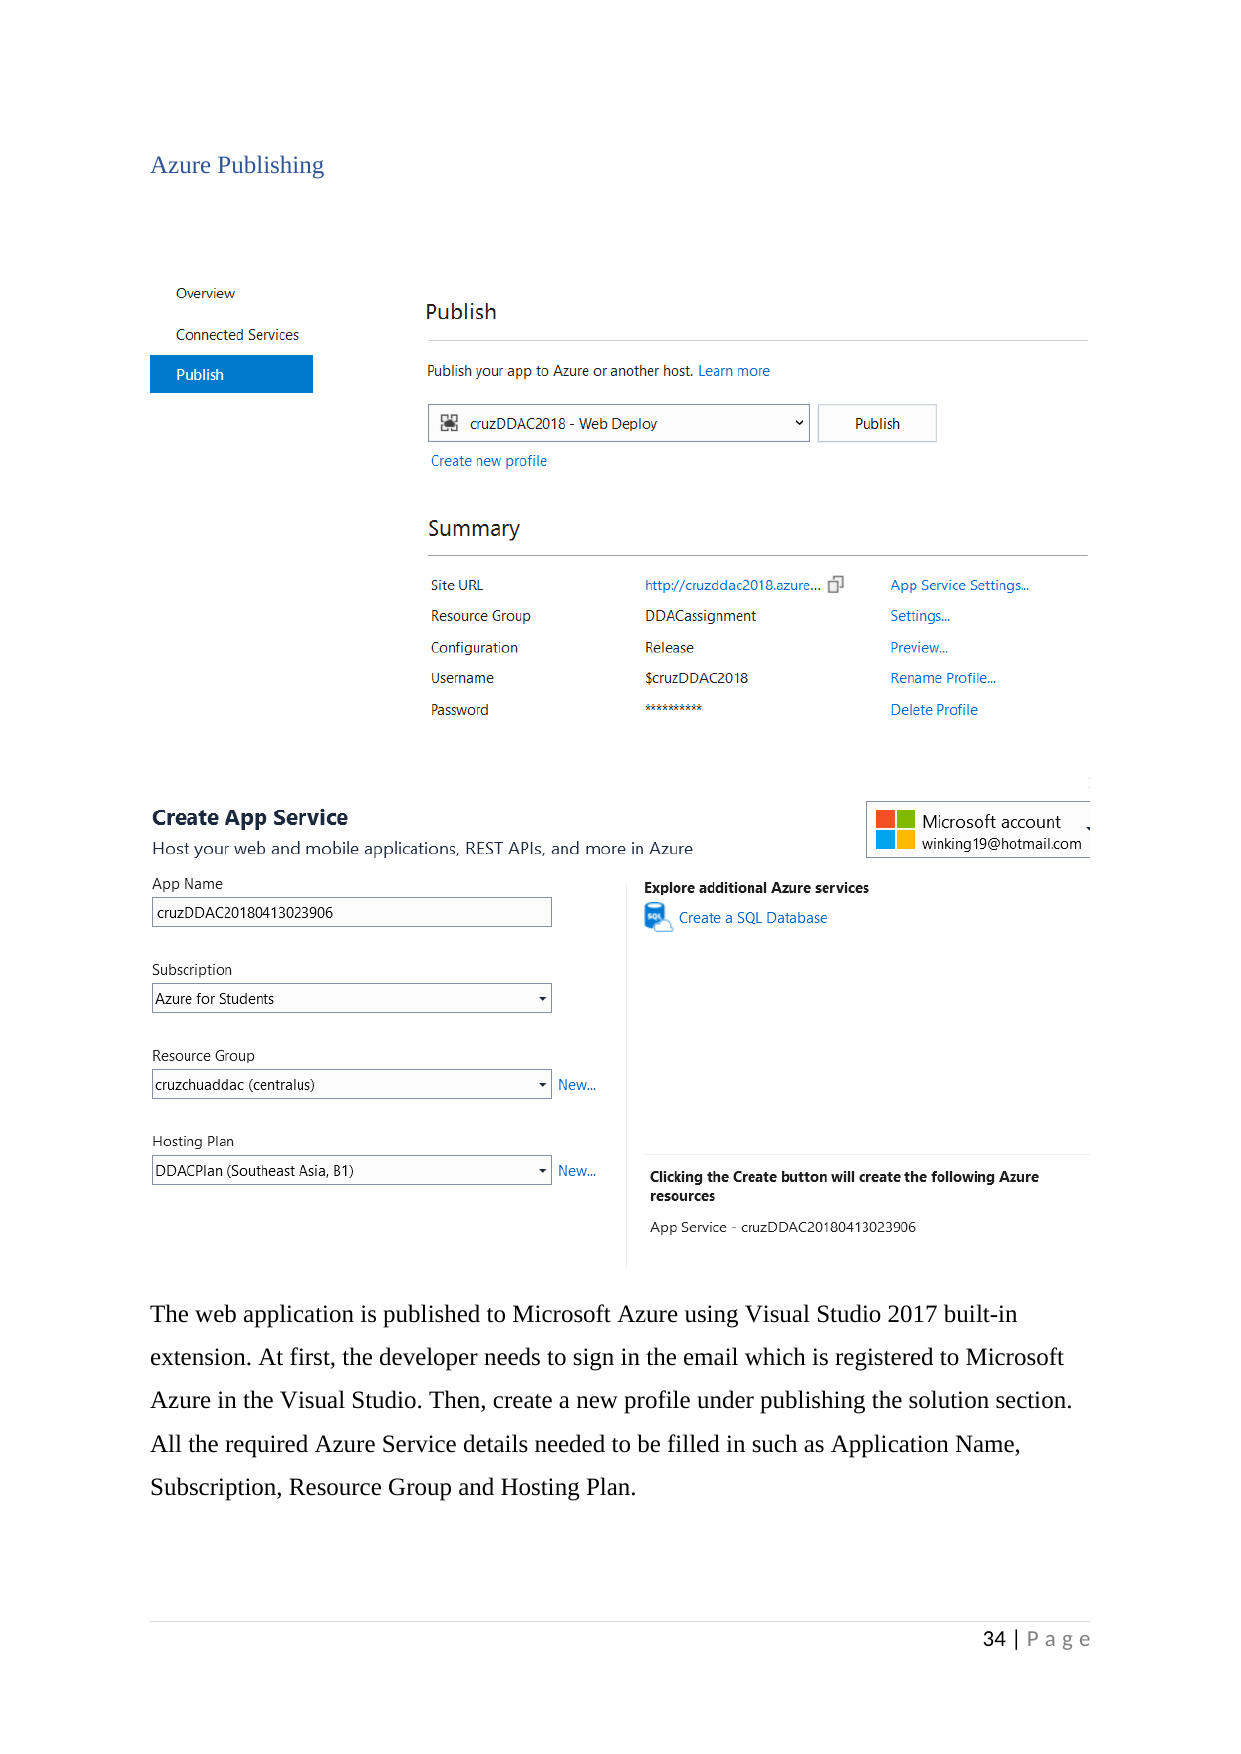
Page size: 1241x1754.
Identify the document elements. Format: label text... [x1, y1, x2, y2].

text The web application is published to Microsoft Azure using Visual Studio 2017 built-in extension. At first, the developer needs to sign in the email which is registered to Microsoft Azure in the Visual Studio. Then, create a new profile under publishing the solution section. All the required Azure Service details needed to be filled in such as Application Name, Subscription, Resource Group and Hosting Plan. [150, 1299, 1090, 1501]
picture [150, 771, 1090, 1269]
picture [150, 252, 1088, 741]
subtitle Azure Publishing [150, 150, 1090, 179]
